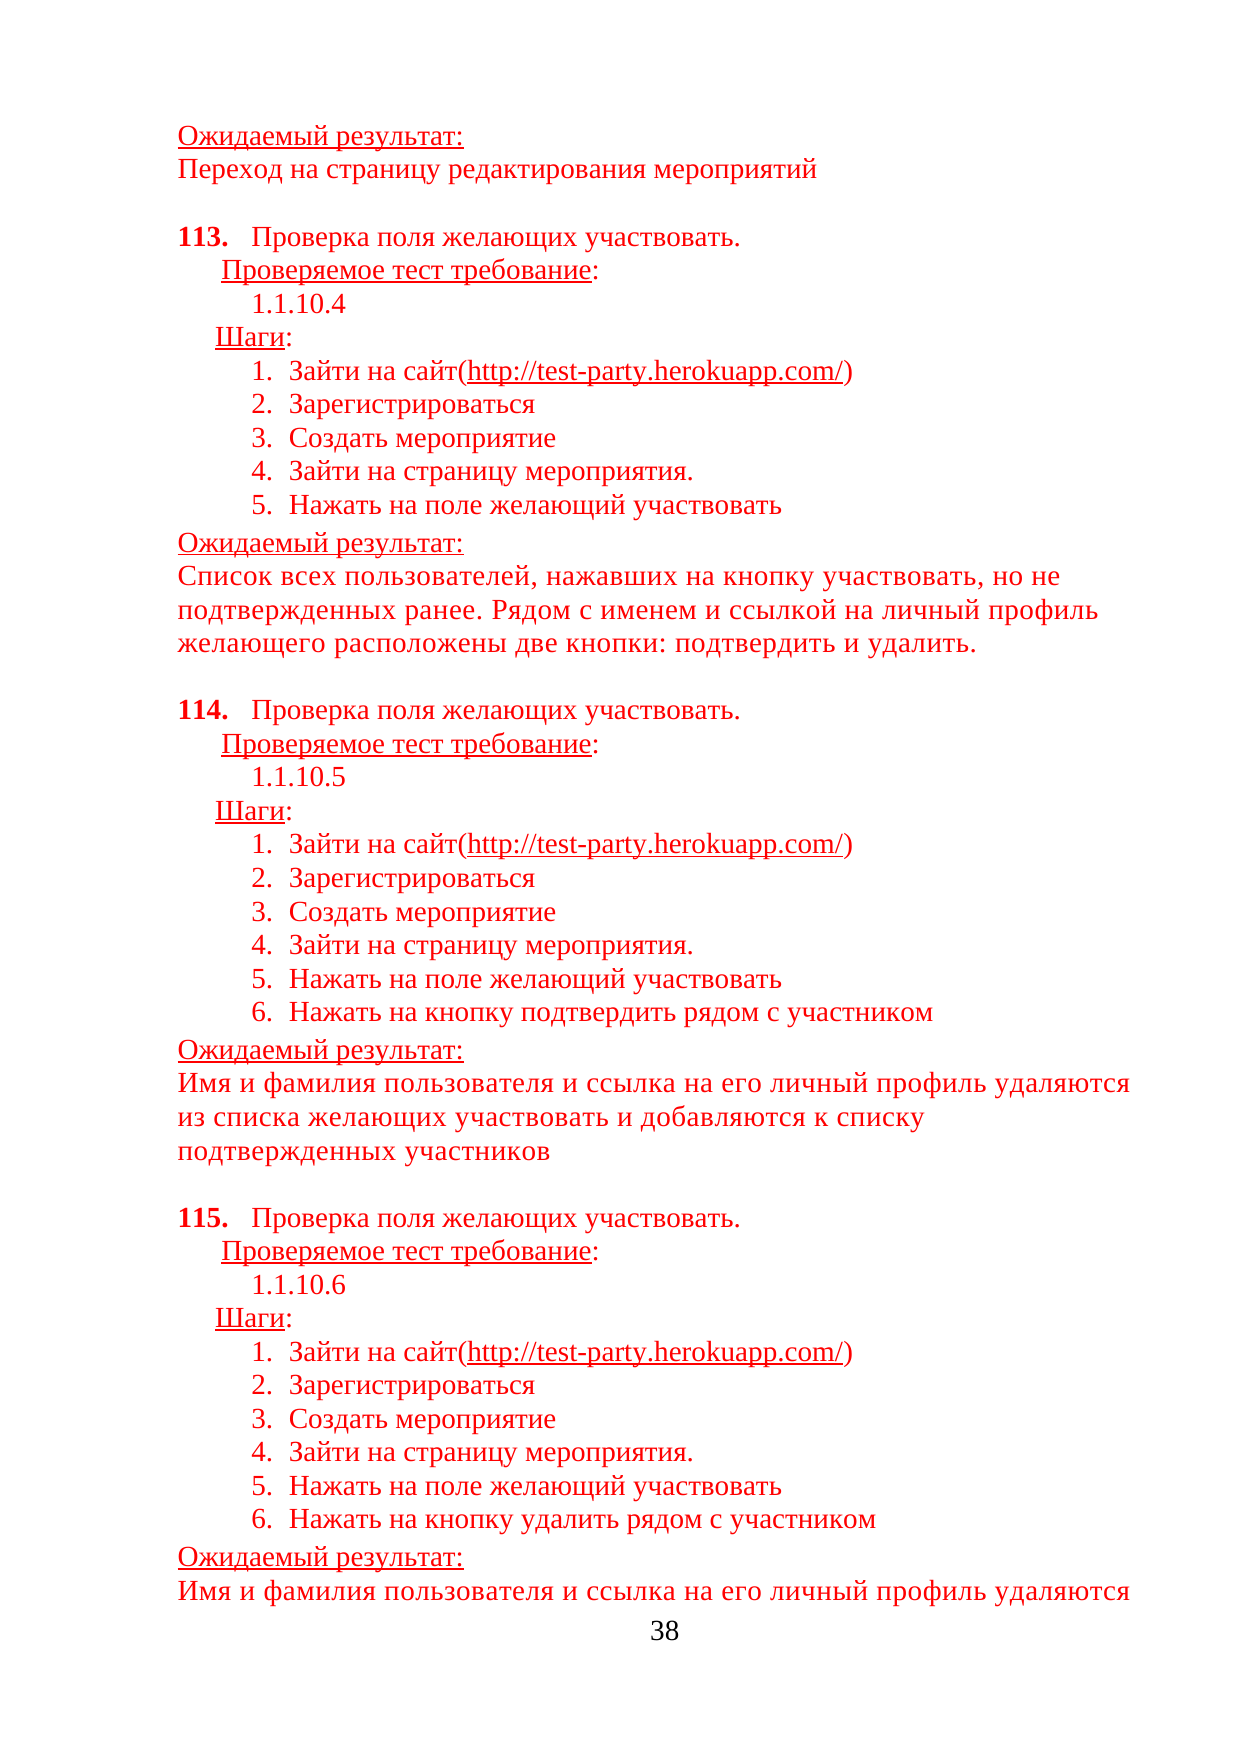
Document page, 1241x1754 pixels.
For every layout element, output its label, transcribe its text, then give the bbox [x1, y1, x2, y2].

text Имя и фамилия пользователя и ссылка на его личный профиль удаляются из списка желающих участвовать и добавляются к списку подтвержденных участников [177, 1066, 1152, 1166]
text Шаги: [177, 319, 1152, 353]
text Имя и фамилия пользователя и ссылка на его личный профиль удаляются из списка желающих участвовать. [177, 1573, 1152, 1606]
list Нажать на поле желающий участвовать [251, 1468, 1152, 1502]
subtitle Ожидаемый результат: [177, 1032, 1152, 1066]
list Создать мероприятие [251, 894, 1152, 927]
list Зайти на сайт(http://test-party.herokuapp.com/) [251, 827, 1152, 860]
list Зайти на страницу мероприятия. [251, 453, 1152, 487]
text Проверяемое тест требование: [177, 726, 1152, 759]
text Проверяемое тест требование: [177, 1233, 1152, 1267]
list Зайти на сайт(http://test-party.herokuapp.com/) [251, 1334, 1152, 1367]
text Проверяемое тест требование: [177, 252, 1152, 286]
list Проверка поля желающих участвовать. [177, 1200, 1152, 1233]
list Зарегистрироваться [251, 1367, 1152, 1401]
list Нажать на поле желающий участвовать [251, 487, 1152, 521]
list Нажать на поле желающий участвовать [251, 961, 1152, 994]
list Нажать на кнопку удалить рядом с участником [251, 1502, 1152, 1535]
subtitle Ожидаемый результат: [177, 1539, 1152, 1573]
list Зайти на страницу мероприятия. [251, 1434, 1152, 1468]
list Зарегистрироваться [251, 386, 1152, 420]
text 1.1.10.4 [177, 286, 1152, 319]
list Зарегистрироваться [251, 860, 1152, 894]
list Зайти на сайт(http://test-party.herokuapp.com/) [251, 353, 1152, 386]
text Список всех пользователей, нажавших на кнопку участвовать, но не подтвержденных ранее. Рядом с именем и ссылкой на личный профиль желающего расположены две кнопки: подтвердить и удалить. [177, 558, 1152, 659]
list Нажать на кнопку подтвердить рядом с участником [251, 994, 1152, 1028]
text 1.1.10.6 [177, 1267, 1152, 1300]
list Проверка поля желающих участвовать. [177, 219, 1152, 252]
list Создать мероприятие [251, 1401, 1152, 1434]
subtitle Ожидаемый результат: [177, 118, 1152, 152]
text 1.1.10.5 [177, 759, 1152, 793]
list Зайти на страницу мероприятия. [251, 927, 1152, 961]
text Шаги: [177, 793, 1152, 827]
text Шаги: [177, 1300, 1152, 1334]
list Создать мероприятие [251, 420, 1152, 453]
subtitle Ожидаемый результат: [177, 525, 1152, 558]
text Переход на страницу редактирования мероприятий [177, 152, 1152, 185]
list Проверка поля желающих участвовать. [177, 692, 1152, 726]
